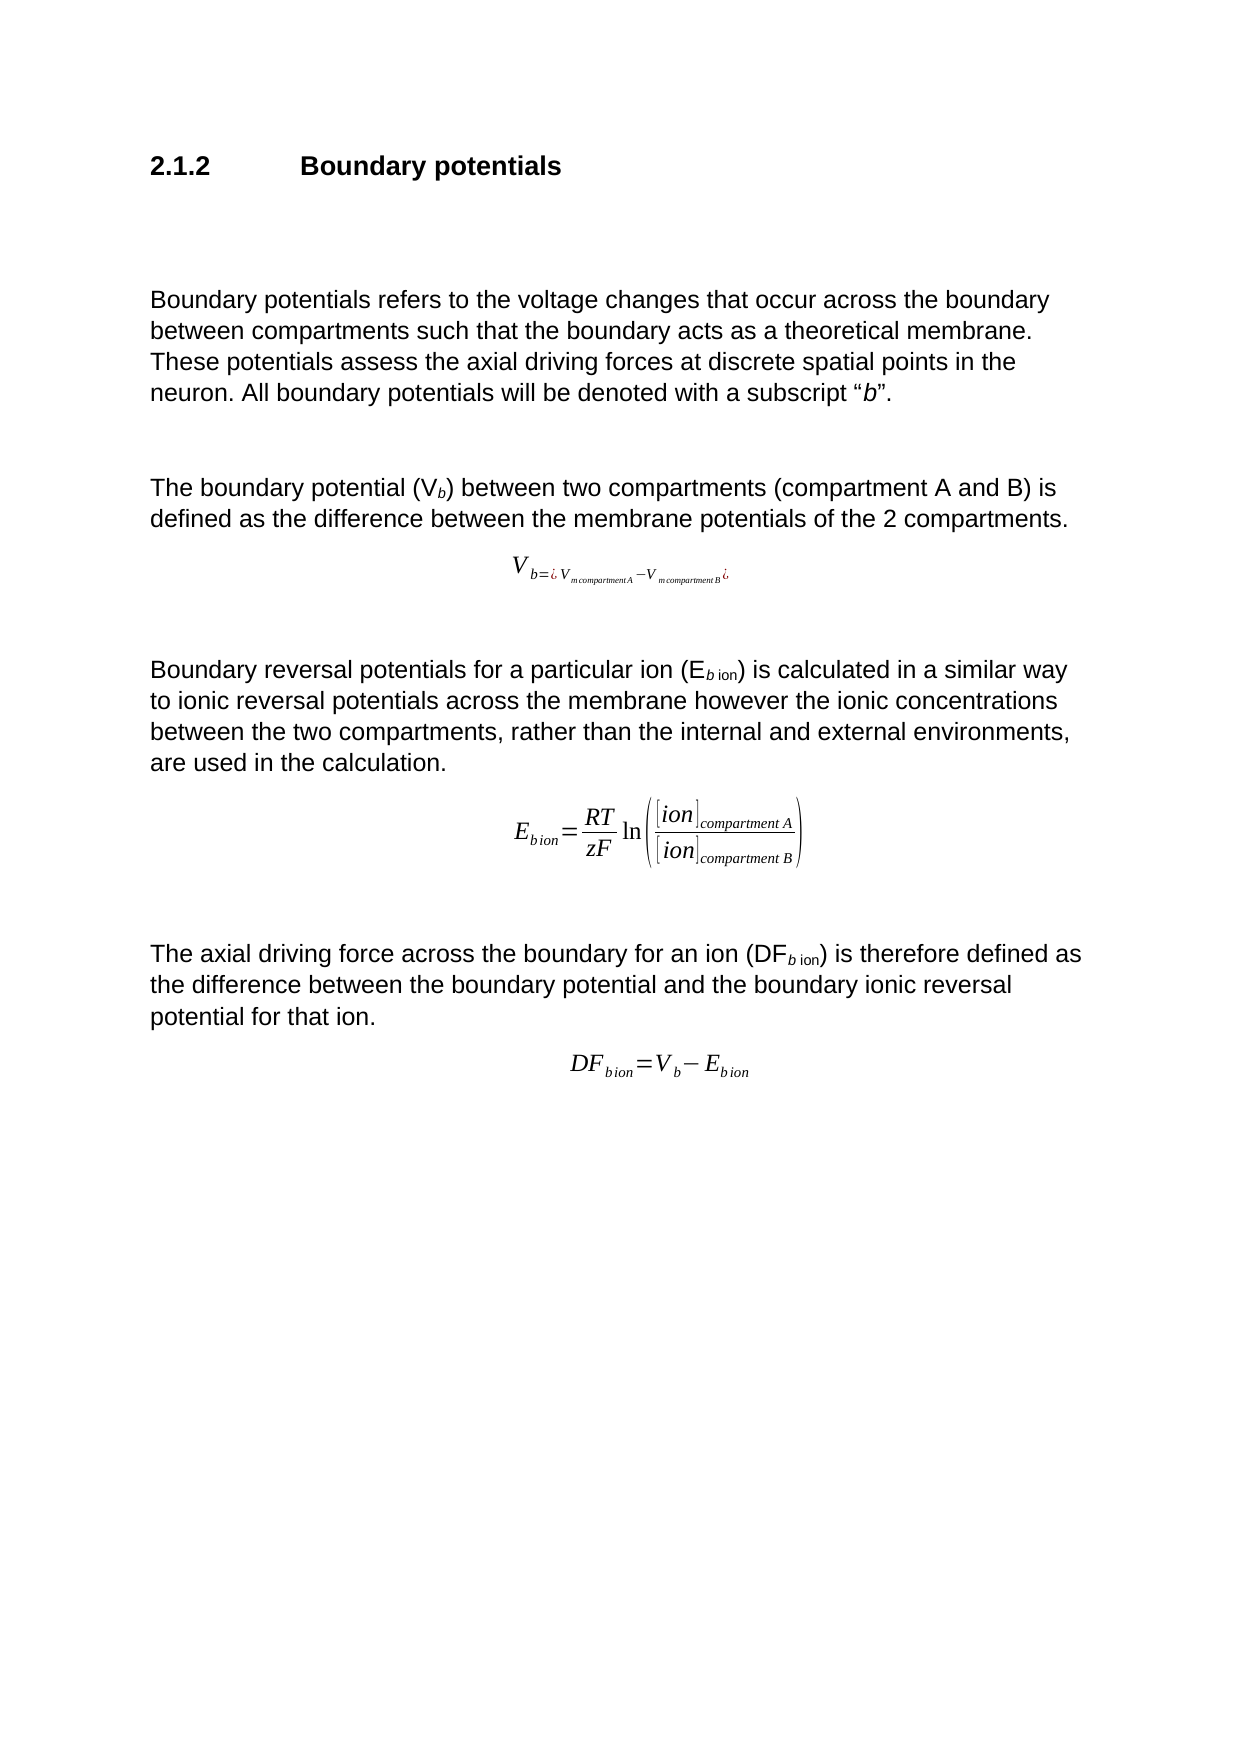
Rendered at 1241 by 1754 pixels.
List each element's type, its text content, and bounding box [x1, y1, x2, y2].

text Boundary potentials refers to the voltage changes that occur across the boundary between compartments such that the boundary acts as a theoretical membrane. These potentials assess the axial driving forces at discrete spatial points in the neuron. All boundary potentials will be denoted with a subscript “b”. [150, 284, 1090, 406]
text The axial driving force across the boundary for an ion (DFb ion) is therefore defined as the difference between the boundary potential and the boundary ionic reversal potential for that ion. [150, 939, 1090, 1030]
text Boundary reversal potentials for a particular ion (Eb ion) is calculated in a similar way to ionic reversal potentials across the membrane however the ionic concentrations between the two compartments, rather than the internal and external environments, are used in the calculation. [150, 655, 1090, 777]
text The boundary potential (Vb) between two compartments (compartment A and B) is defined as the difference between the membrane potentials of the 2 compartments. [150, 473, 1090, 533]
subtitle 2.1.2 Boundary potentials [150, 150, 1090, 181]
